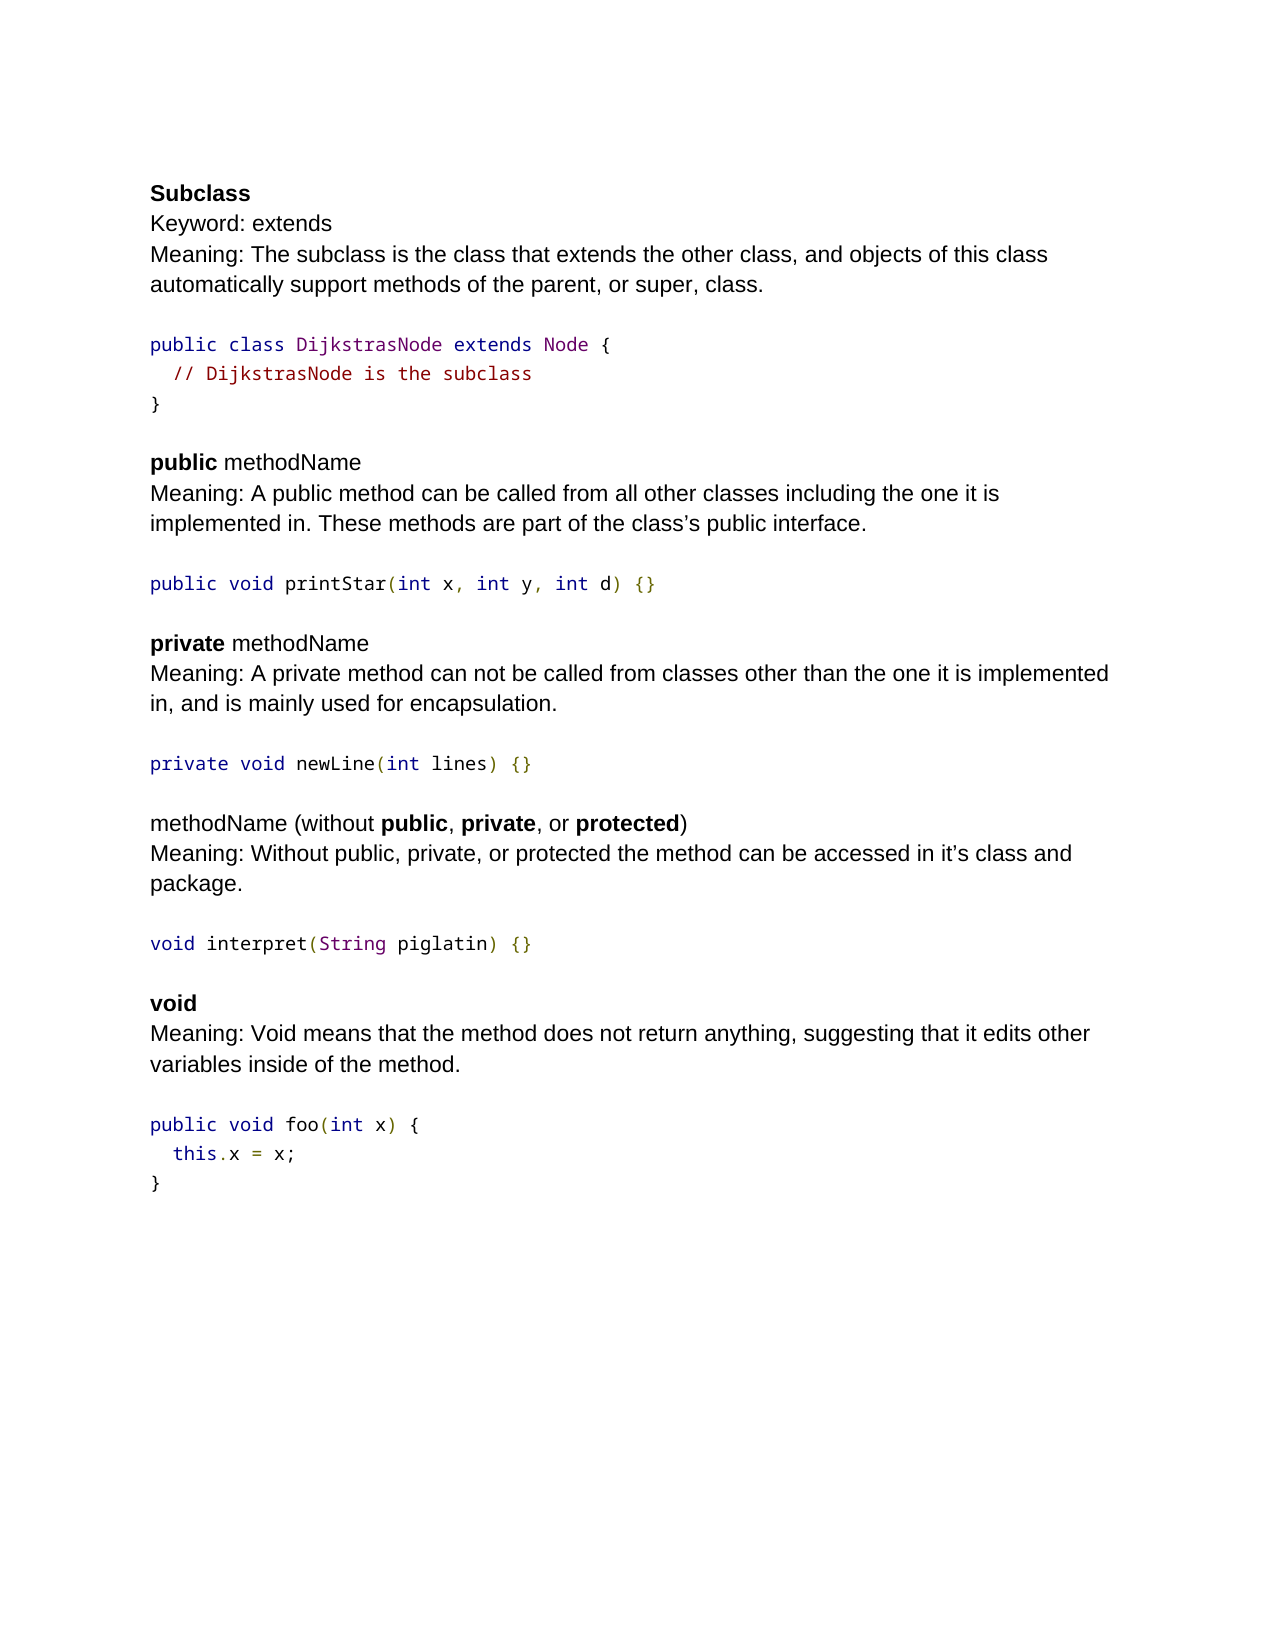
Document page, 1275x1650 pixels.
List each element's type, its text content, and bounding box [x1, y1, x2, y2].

text Meaning: A public method can be called from all other classes including the one it is implemented in. These methods are part of the class’s public interface. [150, 479, 1125, 536]
text this.x = x; [150, 1140, 1125, 1166]
text methodName (without public, private, or protected) [150, 810, 1125, 836]
text } [150, 1169, 1125, 1195]
text void [150, 990, 1125, 1017]
text Meaning: Void means that the method does not return anything, suggesting that it edits other variables inside of the method. [150, 1020, 1125, 1077]
text public methodName [150, 449, 1125, 476]
text void interpret(String piglatin) {} [150, 931, 1125, 956]
text public void printStar(int x, int y, int d) {} [150, 570, 1125, 596]
text public void foo(int x) { [150, 1111, 1125, 1137]
text Keyword: extends [150, 210, 1125, 237]
text public class DijkstrasNode extends Node { [150, 331, 1125, 357]
text Meaning: A private method can not be called from classes other than the one it is implemented in, and is mainly used for encapsulation. [150, 660, 1125, 716]
text Meaning: The subclass is the class that extends the other class, and objects of this class automatically support methods of the parent, or super, class. [150, 241, 1125, 297]
text private methodName [150, 629, 1125, 656]
text Meaning: Without public, private, or protected the method can be accessed in it’s class and package. [150, 840, 1125, 897]
text private void newLine(int lines) {} [150, 750, 1125, 776]
text Subclass [150, 180, 1125, 207]
text // DijkstrasNode is the subclass [150, 361, 1125, 386]
text } [150, 390, 1125, 415]
